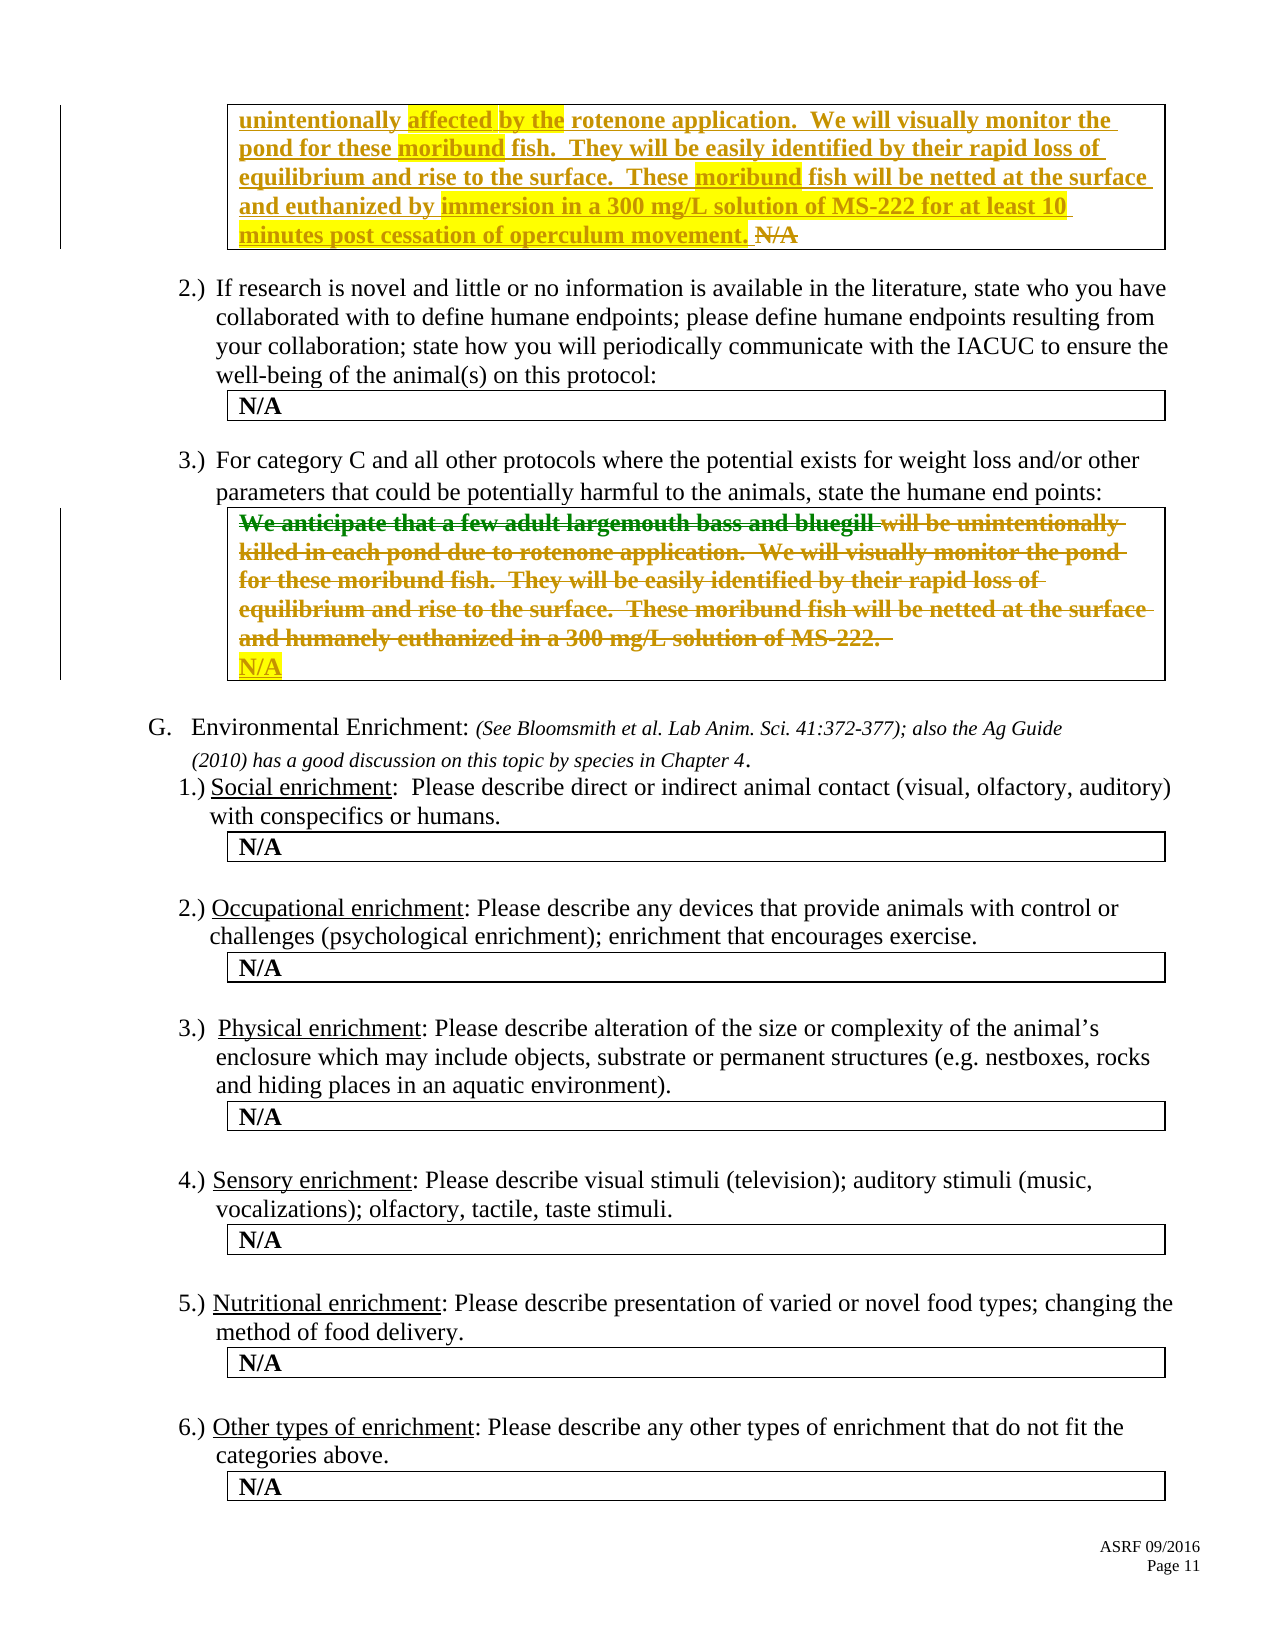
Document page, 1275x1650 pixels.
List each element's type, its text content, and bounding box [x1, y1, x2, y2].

table_header N/A [228, 1348, 1164, 1377]
table_header N/A [228, 1225, 1164, 1254]
text and hiding places in an aquatic environment). [150, 1069, 1200, 1099]
text 3.) Physical enrichment: Please describe alteration of the size or complexity of the animal’s [150, 1011, 1200, 1040]
text (2010) has a good discussion on this topic by species in Chapter 4. [150, 744, 1200, 771]
list Sensory enrichment: Please describe visual stimuli (television); auditory stimuli (music, vocalizations); olfactory, tactile, taste stimuli. [178, 1165, 1200, 1222]
table_header [228, 105, 1164, 248]
table_header N/A [228, 953, 1164, 981]
table_header N/A [228, 1102, 1164, 1130]
table_header N/A [228, 391, 1164, 420]
text with conspecifics or humans. [150, 799, 1200, 830]
table_header N/A [228, 833, 1164, 861]
list Other types of enrichment: Please describe any other types of enrichment that do not fit the categories above. [178, 1412, 1200, 1469]
text 1.) Social enrichment: Please describe direct or indirect animal contact (visual, olfactory, auditory) [150, 771, 1200, 799]
table_header N/A [228, 1472, 1164, 1500]
text G. Environmental Enrichment: (See Bloomsmith et al. Lab Anim. Sci. 41:372-377); also the Ag Guide [75, 710, 1200, 740]
text parameters that could be potentially harmful to the animals, state the humane end points: [216, 477, 1200, 505]
text enclosure which may include objects, substrate or permanent structures (e.g. nestboxes, rocks [150, 1040, 1200, 1069]
list For category C and all other protocols where the potential exists for weight loss and/or other [178, 445, 1200, 473]
table_header [228, 508, 1164, 680]
list If research is novel and little or no information is available in the literature, state who you have collaborated with to define humane endpoints; please define humane endpoints resulting from your collaboration; state how you will periodically communicate with the IACUC to ensure the well-being of the animal(s) on this protocol: [178, 273, 1200, 388]
text challenges (psychological enrichment); enrichment that encourages exercise. [150, 920, 1200, 950]
list Nutritional enrichment: Please describe presentation of varied or novel food types; changing the method of food delivery. [178, 1288, 1200, 1346]
text 2.) Occupational enrichment: Please describe any devices that provide animals with control or [150, 891, 1200, 920]
